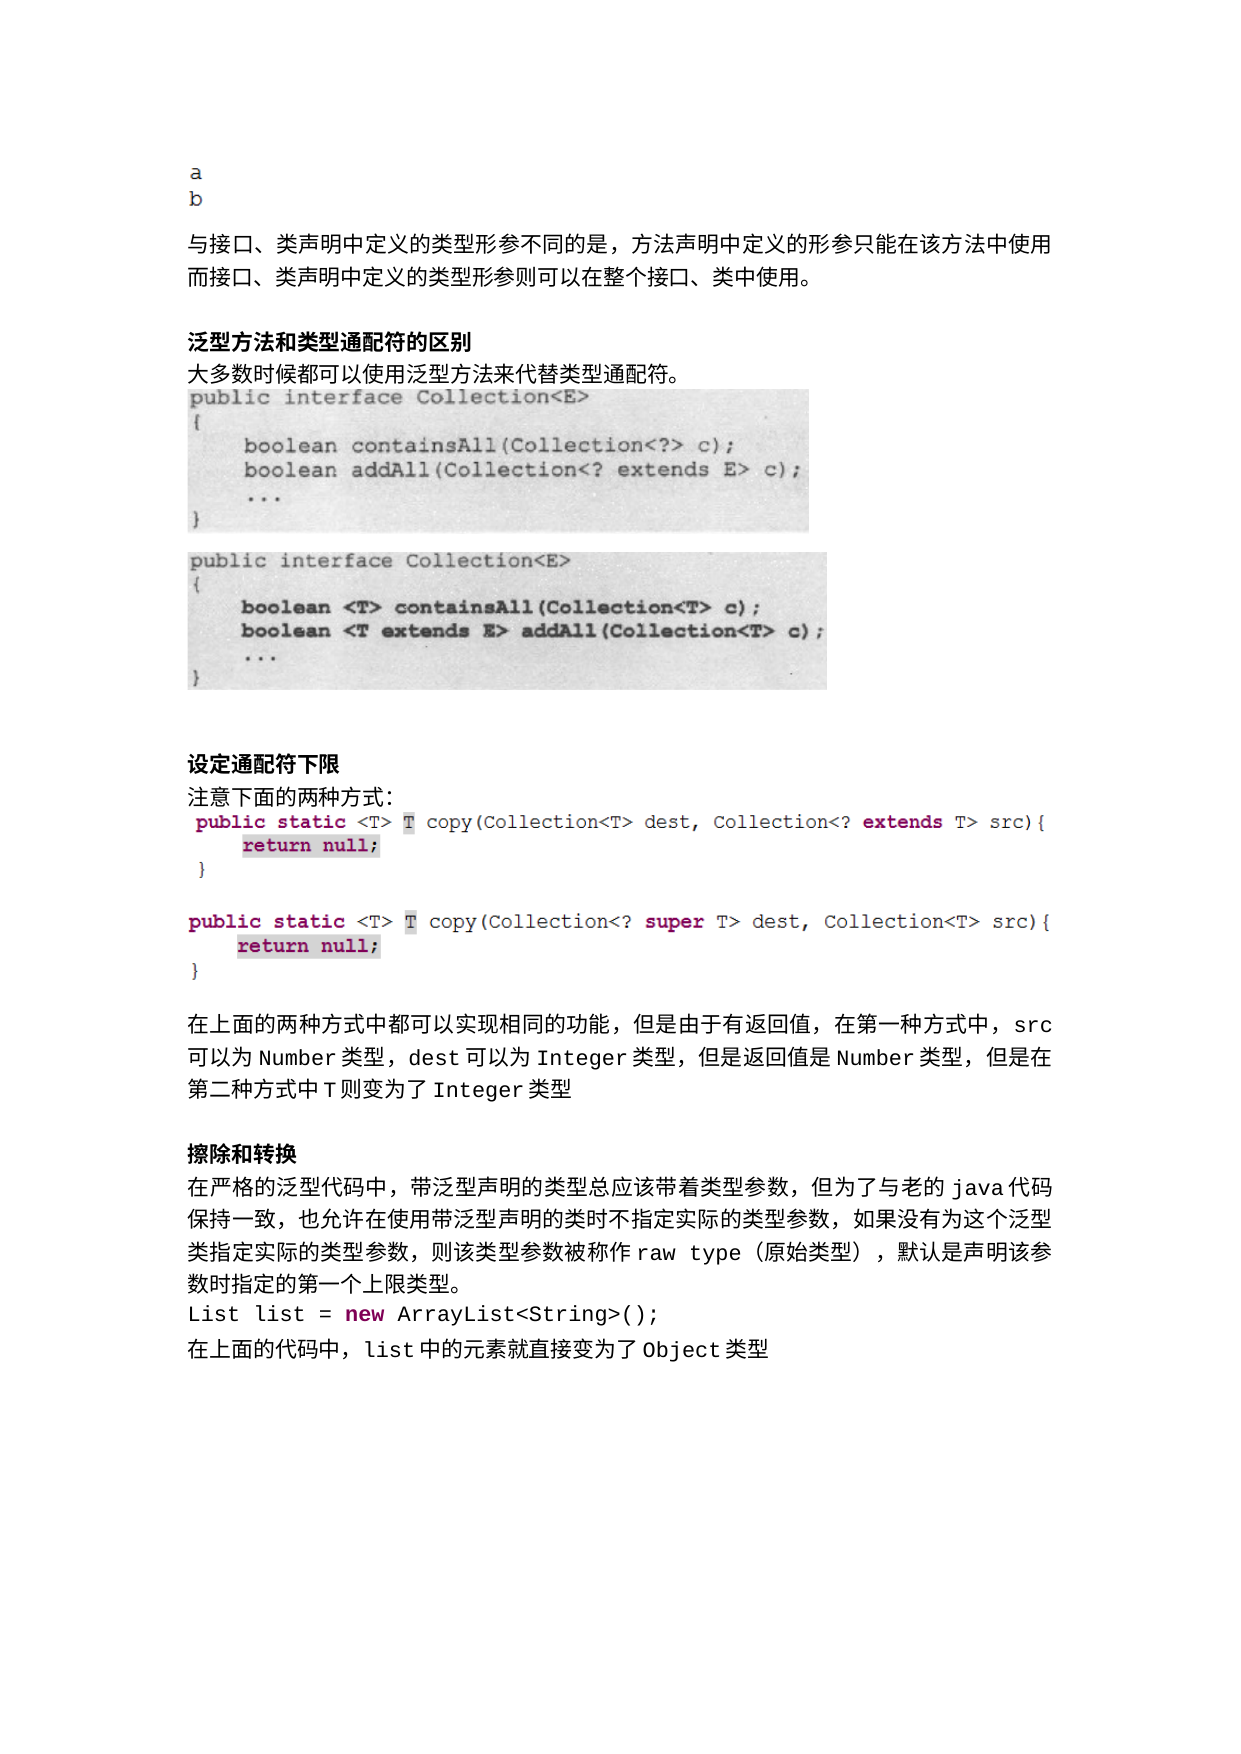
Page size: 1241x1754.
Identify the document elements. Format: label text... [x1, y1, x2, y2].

text 在上面的代码中，list中的元素就直接变为了Object类型 [187, 1332, 1053, 1364]
picture [187, 552, 827, 690]
text 设定通配符下限 [187, 747, 1053, 779]
picture [187, 909, 1053, 982]
picture [187, 389, 809, 534]
picture [187, 812, 1053, 879]
text 与接口、类声明中定义的类型形参不同的是，方法声明中定义的形参只能在该方法中使用，而接口、类声明中定义的类型形参则可以在整个接口、类中使用。 [187, 227, 1053, 292]
text 在上面的两种方式中都可以实现相同的功能，但是由于有返回值，在第一种方式中，src可以为Number类型，dest可以为Integer类型，但是返回值是Number类型，但是在第二种方式中T则变为了Integer类型 [187, 1007, 1053, 1104]
text List list = new ArrayList<String>(); [187, 1299, 1053, 1332]
text 在严格的泛型代码中，带泛型声明的类型总应该带着类型参数，但为了与老的java代码保持一致，也允许在使用带泛型声明的类时不指定实际的类型参数，如果没有为这个泛型类指定实际的类型参数，则该类型参数被称作raw type（原始类型），默认是声明该参数时指定的第一个上限类型。 [187, 1169, 1053, 1299]
text 注意下面的两种方式： [187, 779, 1053, 812]
text 泛型方法和类型通配符的区别 [187, 324, 1053, 357]
picture [187, 162, 220, 213]
text 擦除和转换 [187, 1137, 1053, 1169]
text 大多数时候都可以使用泛型方法来代替类型通配符。 [187, 357, 1053, 389]
